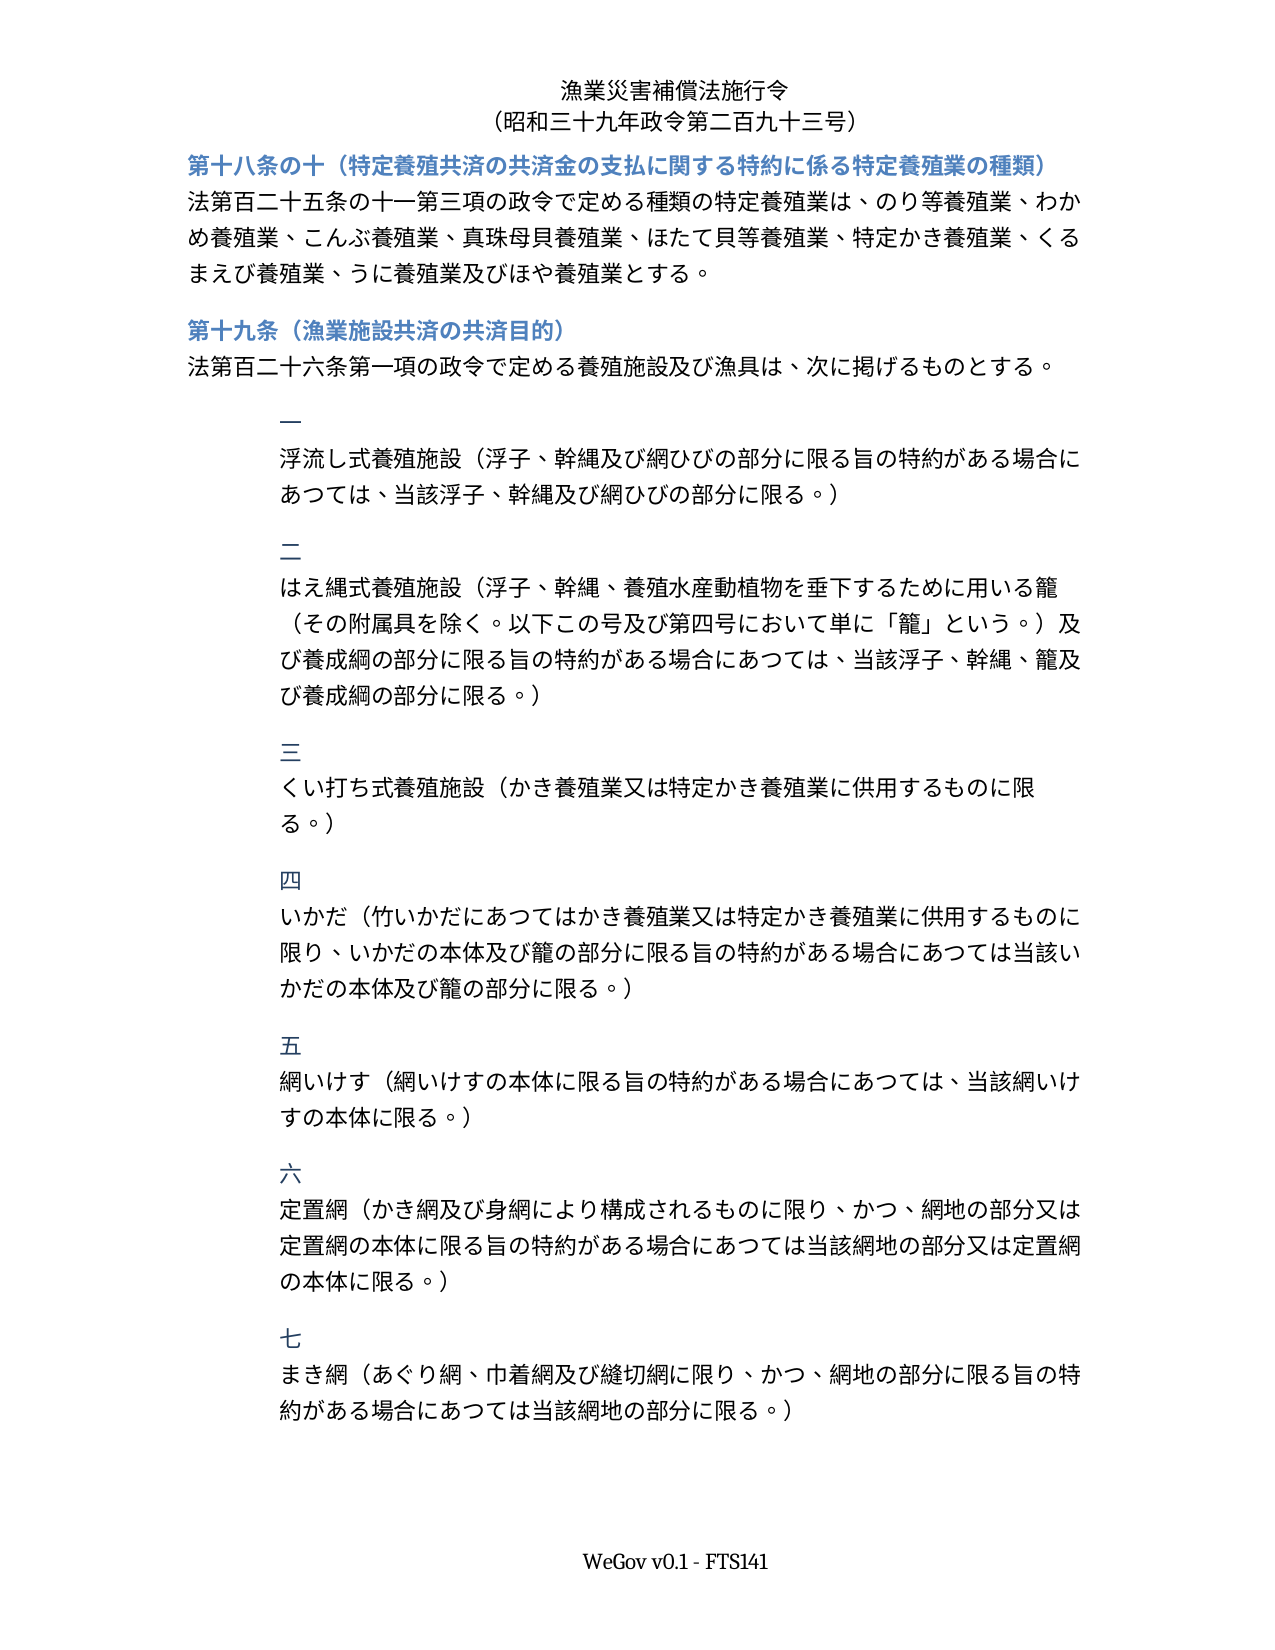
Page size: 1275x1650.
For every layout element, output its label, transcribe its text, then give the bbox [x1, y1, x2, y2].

subtitle 五 [279, 1030, 1087, 1061]
subtitle 六 [279, 1158, 1087, 1189]
subtitle 七 [279, 1323, 1087, 1354]
subtitle 第十九条（漁業施設共済の共済目的） [187, 314, 1087, 346]
subtitle 一 [279, 407, 1087, 438]
text 網いけす（網いけすの本体に限る旨の特約がある場合にあつては、当該網いけすの本体に限る。） [279, 1066, 1087, 1133]
text 定置網（かき網及び身網により構成されるものに限り、かつ、網地の部分又は定置網の本体に限る旨の特約がある場合にあつては当該網地の部分又は定置網の本体に限る。） [279, 1194, 1087, 1297]
subtitle 二 [279, 536, 1087, 567]
text いかだ（竹いかだにあつてはかき養殖業又は特定かき養殖業に供用するものに限り、いかだの本体及び籠の部分に限る旨の特約がある場合にあつては当該いかだの本体及び籠の部分に限る。） [279, 901, 1087, 1004]
text 法第百二十五条の十一第三項の政令で定める種類の特定養殖業は、のり等養殖業、わかめ養殖業、こんぶ養殖業、真珠母貝養殖業、ほたて貝等養殖業、特定かき養殖業、くるまえび養殖業、うに養殖業及びほや養殖業とする。 [187, 186, 1087, 289]
subtitle 第十八条の十（特定養殖共済の共済金の支払に関する特約に係る特定養殖業の種類） [187, 150, 1087, 181]
text 浮流し式養殖施設（浮子、幹縄及び網ひびの部分に限る旨の特約がある場合にあつては、当該浮子、幹縄及び網ひびの部分に限る。） [279, 443, 1087, 510]
text はえ縄式養殖施設（浮子、幹縄、養殖水産動植物を垂下するために用いる籠（その附属具を除く。以下この号及び第四号において単に「籠」という。）及び養成綱の部分に限る旨の特約がある場合にあつては、当該浮子、幹縄、籠及び養成綱の部分に限る。） [279, 572, 1087, 711]
subtitle 三 [279, 736, 1087, 768]
text 法第百二十六条第一項の政令で定める養殖施設及び漁具は、次に掲げるものとする。 [187, 351, 1087, 382]
text くい打ち式養殖施設（かき養殖業又は特定かき養殖業に供用するものに限る。） [279, 772, 1087, 839]
text まき網（あぐり網、巾着網及び縫切網に限り、かつ、網地の部分に限る旨の特約がある場合にあつては当該網地の部分に限る。） [279, 1359, 1087, 1426]
subtitle 四 [279, 865, 1087, 896]
